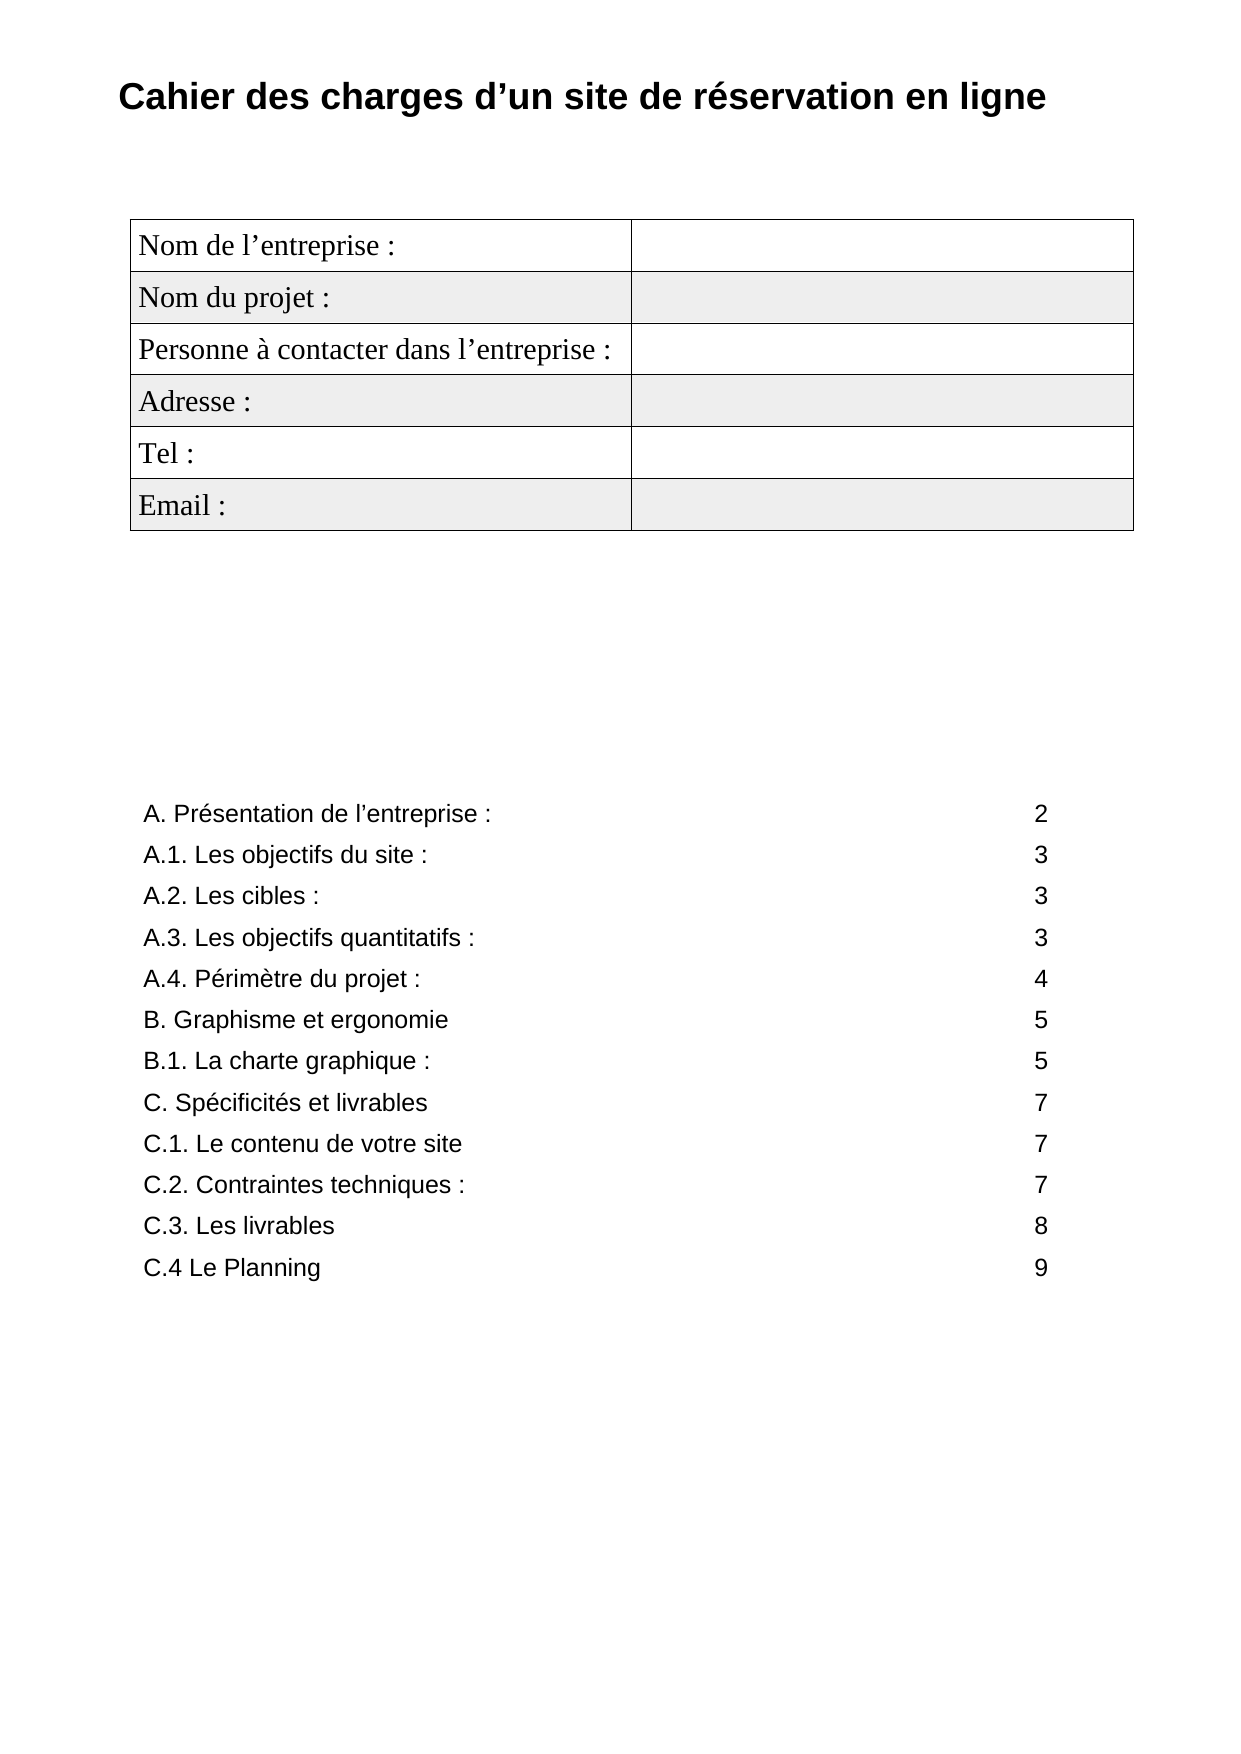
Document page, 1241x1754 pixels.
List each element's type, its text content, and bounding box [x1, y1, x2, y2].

text C.3. Les livrables 8 [143, 1211, 1122, 1240]
table_header Nom de l’entreprise : [131, 220, 631, 271]
table_header [632, 220, 1133, 271]
table_cell Tel : [131, 427, 631, 478]
table_cell Email : [131, 479, 631, 530]
table_cell Personne à contacter dans l’entreprise : [131, 324, 631, 374]
table_cell [632, 272, 1133, 322]
text A.4. Périmètre du projet : 4 [143, 964, 1122, 993]
text C. Spécificités et livrables 7 [143, 1088, 1122, 1116]
text A.3. Les objectifs quantitatifs : 3 [143, 923, 1122, 951]
text B. Graphisme et ergonomie 5 [143, 1005, 1122, 1034]
text C.4 Le Planning 9 [143, 1253, 1122, 1281]
text A.2. Les cibles : 3 [143, 881, 1122, 910]
table_cell [632, 324, 1133, 374]
table_cell Nom du projet : [131, 272, 631, 322]
table_cell [632, 479, 1133, 530]
text C.1. Le contenu de votre site 7 [143, 1129, 1122, 1158]
text A.1. Les objectifs du site : 3 [143, 840, 1122, 869]
text B.1. La charte graphique : 5 [143, 1046, 1122, 1075]
table_cell [632, 427, 1133, 478]
table_cell Adresse : [131, 375, 631, 426]
table_cell [632, 375, 1133, 426]
text C.2. Contraintes techniques : 7 [143, 1170, 1122, 1199]
text A. Présentation de l’entreprise : 2 [143, 799, 1122, 828]
